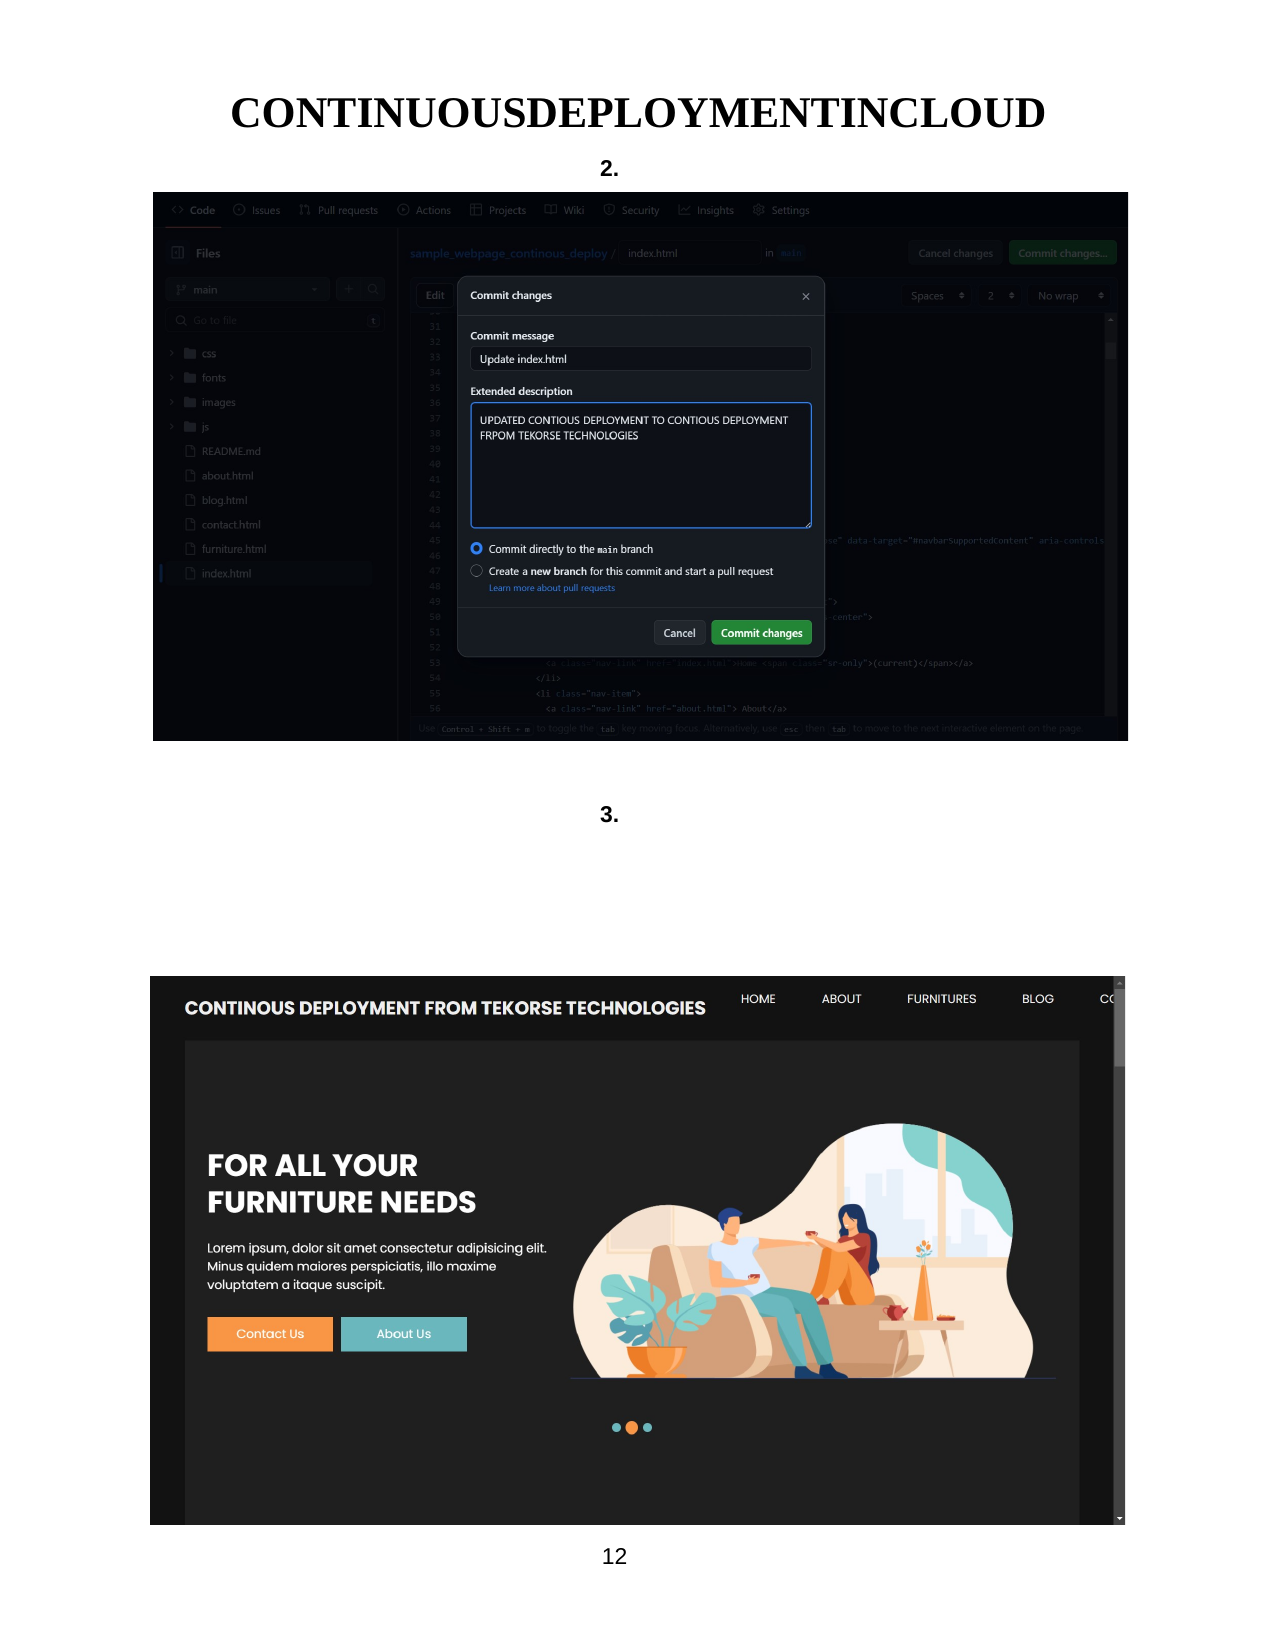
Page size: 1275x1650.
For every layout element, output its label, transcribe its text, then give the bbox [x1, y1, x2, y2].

text 2. [600, 155, 1125, 181]
text 3. [600, 801, 1125, 827]
picture [153, 192, 1129, 741]
picture [150, 976, 1125, 1525]
